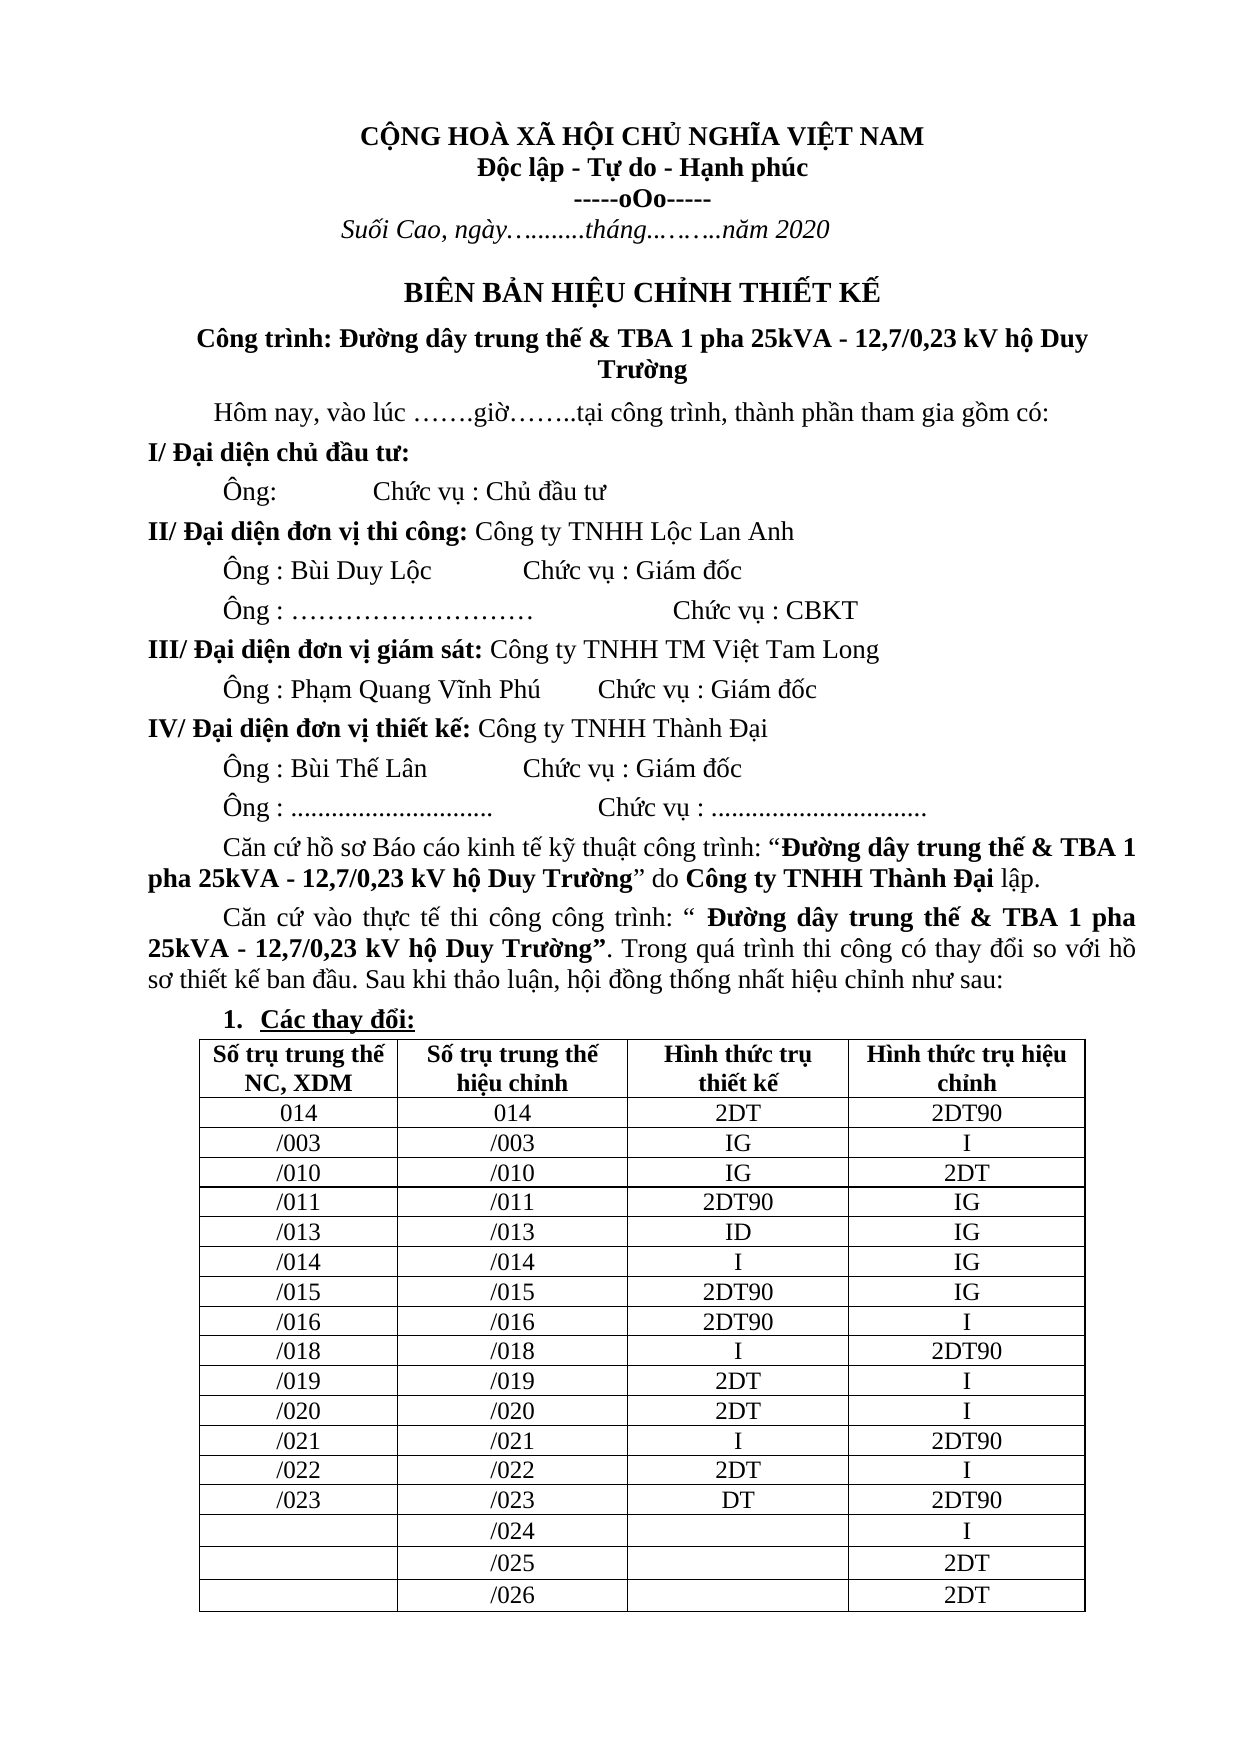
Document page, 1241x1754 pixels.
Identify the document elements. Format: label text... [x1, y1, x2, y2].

table_cell IG [849, 1217, 1084, 1246]
table_cell 2DT90 [849, 1485, 1084, 1514]
table_cell /021 [200, 1426, 397, 1454]
text III/ Đại diện đơn vị giám sát: Công ty TNHH TM Việt Tam Long [148, 633, 1137, 664]
table_cell 2DT90 [628, 1307, 848, 1335]
table_cell /015 [398, 1277, 627, 1306]
table_cell /018 [200, 1336, 397, 1365]
table_cell 2DT [628, 1456, 848, 1484]
text Căn cứ vào thực tế thi công công trình: “ Đường dây trung thế & TBA 1 pha 25kVA - 12,7/0,23 kV hộ Duy Trường”. Trong quá trình thi công có thay đổi so với hồ sơ thiết kế ban đầu. Sau khi thảo luận, hội đồng thống nhất hiệu chỉnh như sau: [148, 901, 1137, 995]
table_cell /020 [200, 1396, 397, 1425]
table_cell /021 [398, 1426, 627, 1454]
table_cell /010 [200, 1158, 397, 1186]
table_header Số trụ trung thế hiệu chỉnh [398, 1040, 627, 1097]
table_cell /013 [398, 1217, 627, 1246]
table_cell I [628, 1426, 848, 1454]
table_cell 2DT90 [628, 1188, 848, 1216]
text Ông : .............................. Chức vụ : ................................ [148, 791, 1137, 822]
text Độc lập - Tự do - Hạnh phúc [148, 151, 1137, 182]
table_cell I [849, 1366, 1084, 1395]
table_cell 2DT [849, 1547, 1084, 1578]
table_cell /023 [398, 1485, 627, 1514]
table_cell [200, 1580, 397, 1611]
table_cell [200, 1515, 397, 1546]
text Căn cứ hồ sơ Báo cáo kinh tế kỹ thuật công trình: “Đường dây trung thế & TBA 1 pha 25kVA - 12,7/0,23 kV hộ Duy Trường” do Công ty TNHH Thành Đại lập. [148, 831, 1137, 893]
text Ông : Bùi Duy Lộc Chức vụ : Giám đốc [148, 554, 1137, 586]
table_cell [200, 1547, 397, 1578]
table_cell 2DT90 [849, 1426, 1084, 1454]
table_cell /014 [200, 1247, 397, 1276]
table_cell 2DT [628, 1366, 848, 1395]
table_cell /022 [398, 1456, 627, 1484]
text I/ Đại diện chủ đầu tư: [148, 436, 1137, 467]
table_cell I [849, 1128, 1084, 1157]
table_cell 014 [200, 1098, 397, 1127]
table_cell /020 [398, 1396, 627, 1425]
text IV/ Đại diện đơn vị thiết kế: Công ty TNHH Thành Đại [148, 712, 1137, 743]
table_cell 2DT [628, 1396, 848, 1425]
text Công trình: Đường dây trung thế & TBA 1 pha 25kVA - 12,7/0,23 kV hộ Duy Trường [148, 322, 1137, 384]
table_cell 014 [398, 1098, 627, 1127]
table_cell IG [628, 1158, 848, 1186]
table_cell /019 [398, 1366, 627, 1395]
text CỘNG HOÀ XÃ HỘI CHỦ NGHĨA VIỆT NAM [148, 120, 1137, 151]
table_cell /015 [200, 1277, 397, 1306]
table_cell /011 [398, 1188, 627, 1216]
table_cell /025 [398, 1547, 627, 1578]
table_cell /016 [398, 1307, 627, 1335]
table_cell /010 [398, 1158, 627, 1186]
table_cell IG [628, 1128, 848, 1157]
table_cell IG [849, 1277, 1084, 1306]
table_cell I [849, 1307, 1084, 1335]
table_cell I [849, 1396, 1084, 1425]
table_cell /024 [398, 1515, 627, 1546]
table_cell IG [849, 1188, 1084, 1216]
table_cell I [628, 1247, 848, 1276]
table_cell [628, 1515, 848, 1546]
table_header Số trụ trung thế NC, XDM [200, 1040, 397, 1097]
table_cell IG [849, 1247, 1084, 1276]
table_header Hình thức trụ hiệu chỉnh [849, 1040, 1084, 1097]
table_cell DT [628, 1485, 848, 1514]
subtitle BIÊN BẢN HIỆU CHỈNH THIẾT KẾ [148, 276, 1137, 309]
table_cell /016 [200, 1307, 397, 1335]
table_cell /022 [200, 1456, 397, 1484]
table_cell /003 [200, 1128, 397, 1157]
table_cell 2DT90 [849, 1098, 1084, 1127]
table_cell 2DT [849, 1158, 1084, 1186]
table_cell /003 [398, 1128, 627, 1157]
text -----oOo----- [148, 182, 1137, 213]
table_header Hình thức trụ thiết kế [628, 1040, 848, 1097]
table_cell /018 [398, 1336, 627, 1365]
text Ông : ……………………… Chức vụ : CBKT [148, 594, 1137, 625]
text Ông : Phạm Quang Vĩnh Phú Chức vụ : Giám đốc [148, 673, 1137, 704]
table_cell /019 [200, 1366, 397, 1395]
table_cell /014 [398, 1247, 627, 1276]
table_cell 2DT [849, 1580, 1084, 1611]
table_cell 2DT [628, 1098, 848, 1127]
table_cell /011 [200, 1188, 397, 1216]
text Ông : Bùi Thế Lân Chức vụ : Giám đốc [148, 752, 1137, 783]
table_cell /023 [200, 1485, 397, 1514]
table_cell /026 [398, 1580, 627, 1611]
table_cell I [849, 1515, 1084, 1546]
text Hôm nay, vào lúc …….giờ……..tại công trình, thành phần tham gia gồm có: [148, 396, 1137, 428]
table_cell [628, 1580, 848, 1611]
text Ông: Chức vụ : Chủ đầu tư [148, 475, 1137, 507]
table_cell 2DT90 [628, 1277, 848, 1306]
table_cell I [849, 1456, 1084, 1484]
list Các thay đổi: [223, 1003, 1137, 1034]
table_cell ID [628, 1217, 848, 1246]
table_cell 2DT90 [849, 1336, 1084, 1365]
text Suối Cao, ngày…........tháng..……..năm 2020 [148, 213, 1023, 244]
table_cell /013 [200, 1217, 397, 1246]
table_cell I [628, 1336, 848, 1365]
text II/ Đại diện đơn vị thi công: Công ty TNHH Lộc Lan Anh [148, 515, 1162, 546]
table_cell [628, 1547, 848, 1578]
